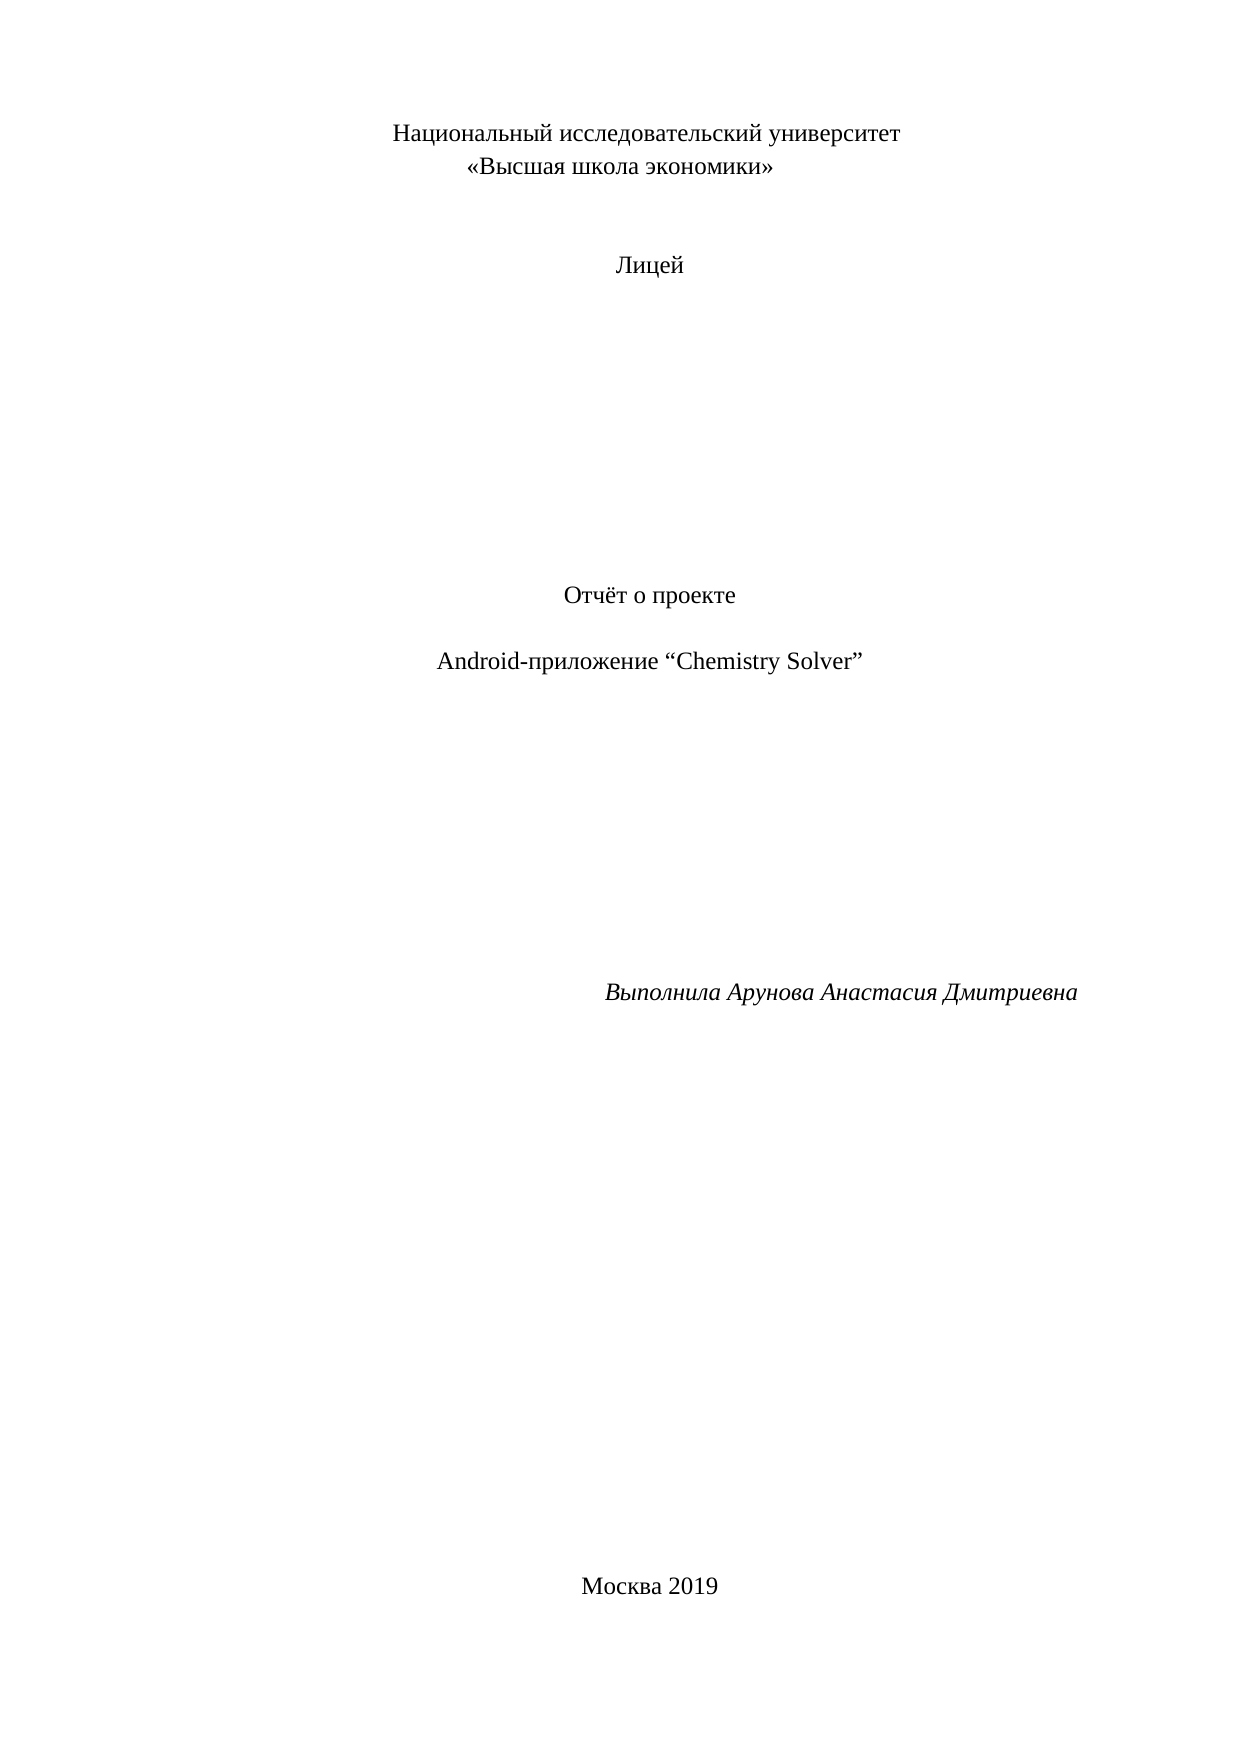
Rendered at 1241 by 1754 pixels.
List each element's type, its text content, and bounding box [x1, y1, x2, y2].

text Android-приложение “Chemistry Solver” [118, 646, 1122, 675]
text Москва 2019 [118, 1571, 1122, 1600]
text Выполнила Арунова Анастасия Дмитриевна [487, 977, 1122, 1005]
text Отчёт о проекте [118, 580, 1122, 609]
text Национальный исследовательский университет «Высшая школа экономики» [118, 118, 1122, 180]
text Лицей [118, 250, 1122, 279]
